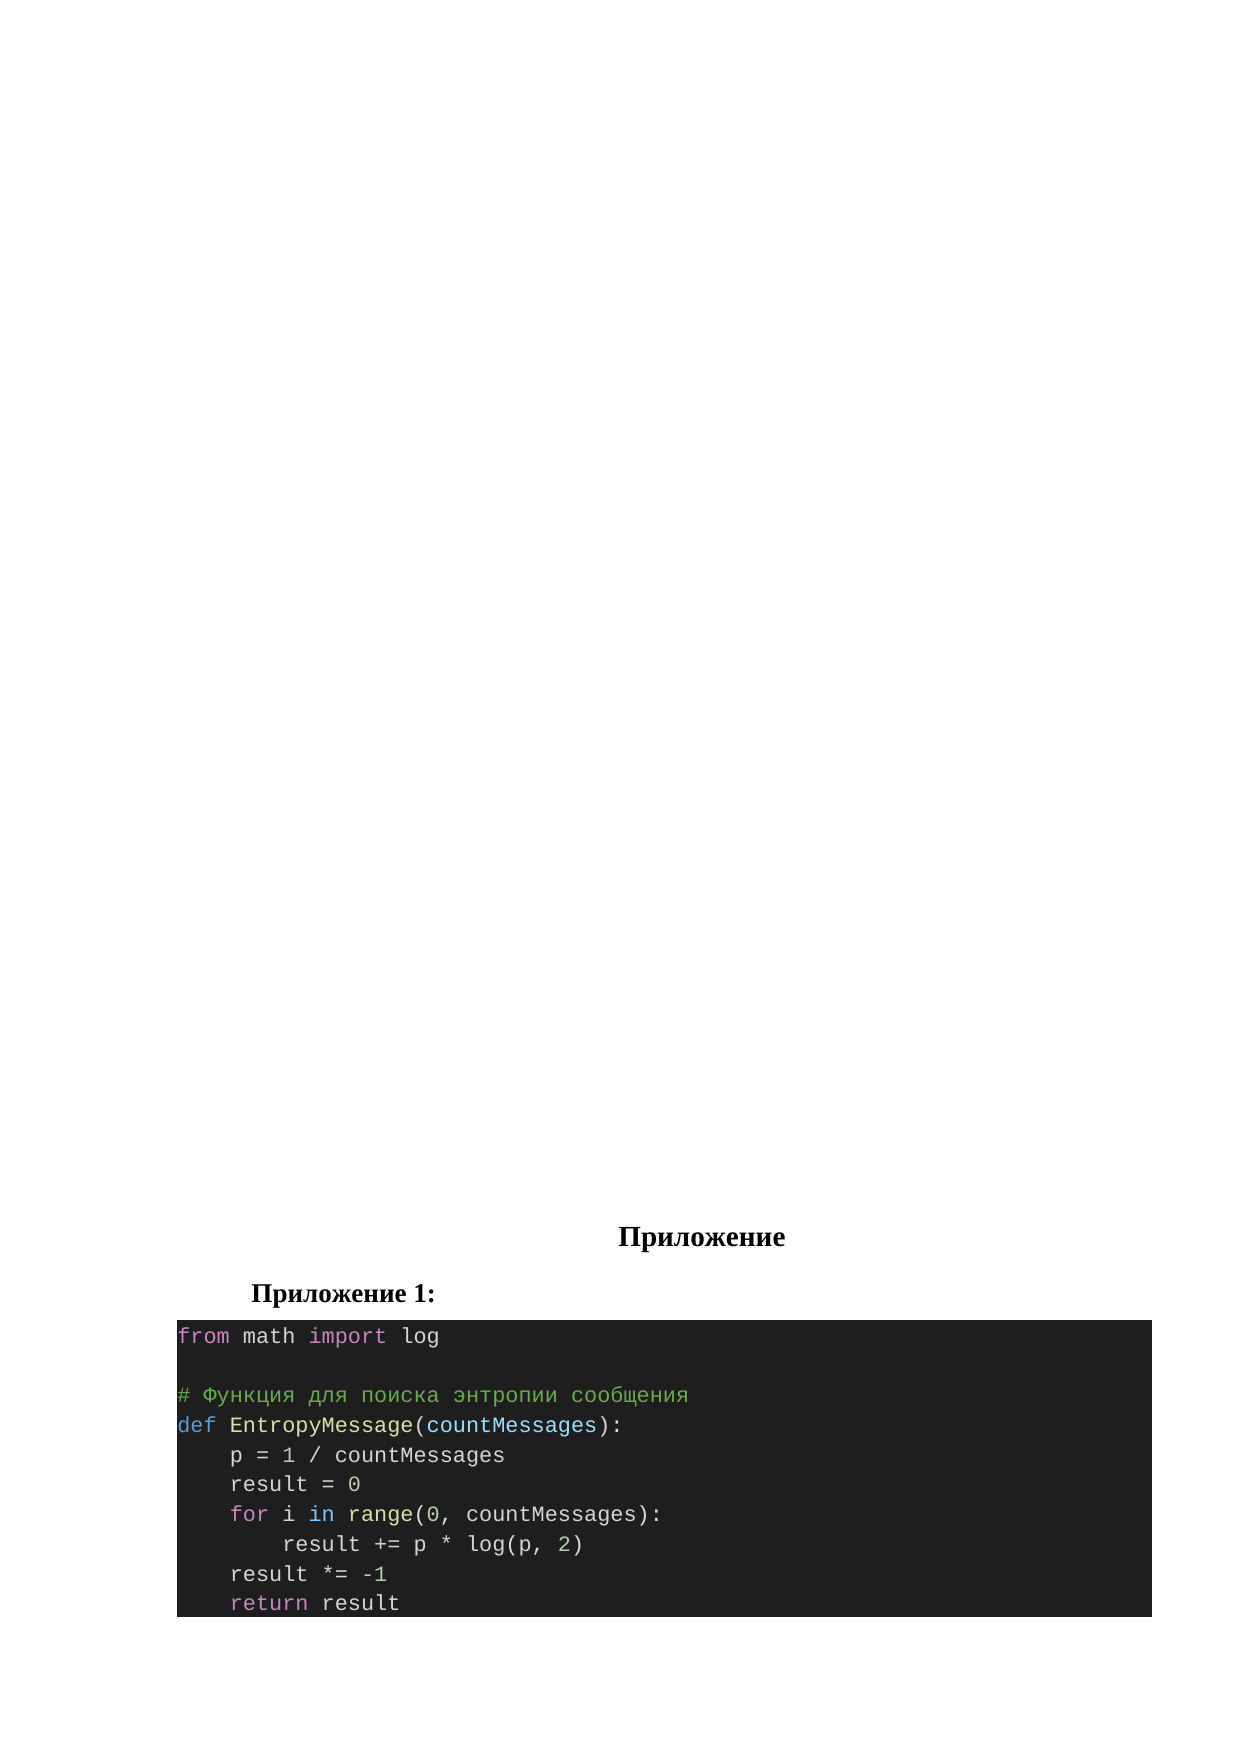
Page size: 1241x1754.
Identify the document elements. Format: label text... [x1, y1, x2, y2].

text p = 1 / countMessages [177, 1439, 1152, 1469]
text for i in range(0, countMessages): [177, 1498, 1152, 1528]
text from math import log [177, 1320, 1152, 1350]
subtitle Приложение 1: [251, 1277, 1152, 1309]
text # Функция для поиска энтропии сообщения [177, 1380, 1152, 1409]
text def EntropyMessage(countMessages): [177, 1409, 1152, 1439]
text return result [177, 1587, 1152, 1617]
text result *= -1 [177, 1558, 1152, 1587]
subtitle Приложение [251, 1219, 1152, 1253]
text result += p * log(p, 2) [177, 1528, 1152, 1558]
text result = 0 [177, 1469, 1152, 1498]
